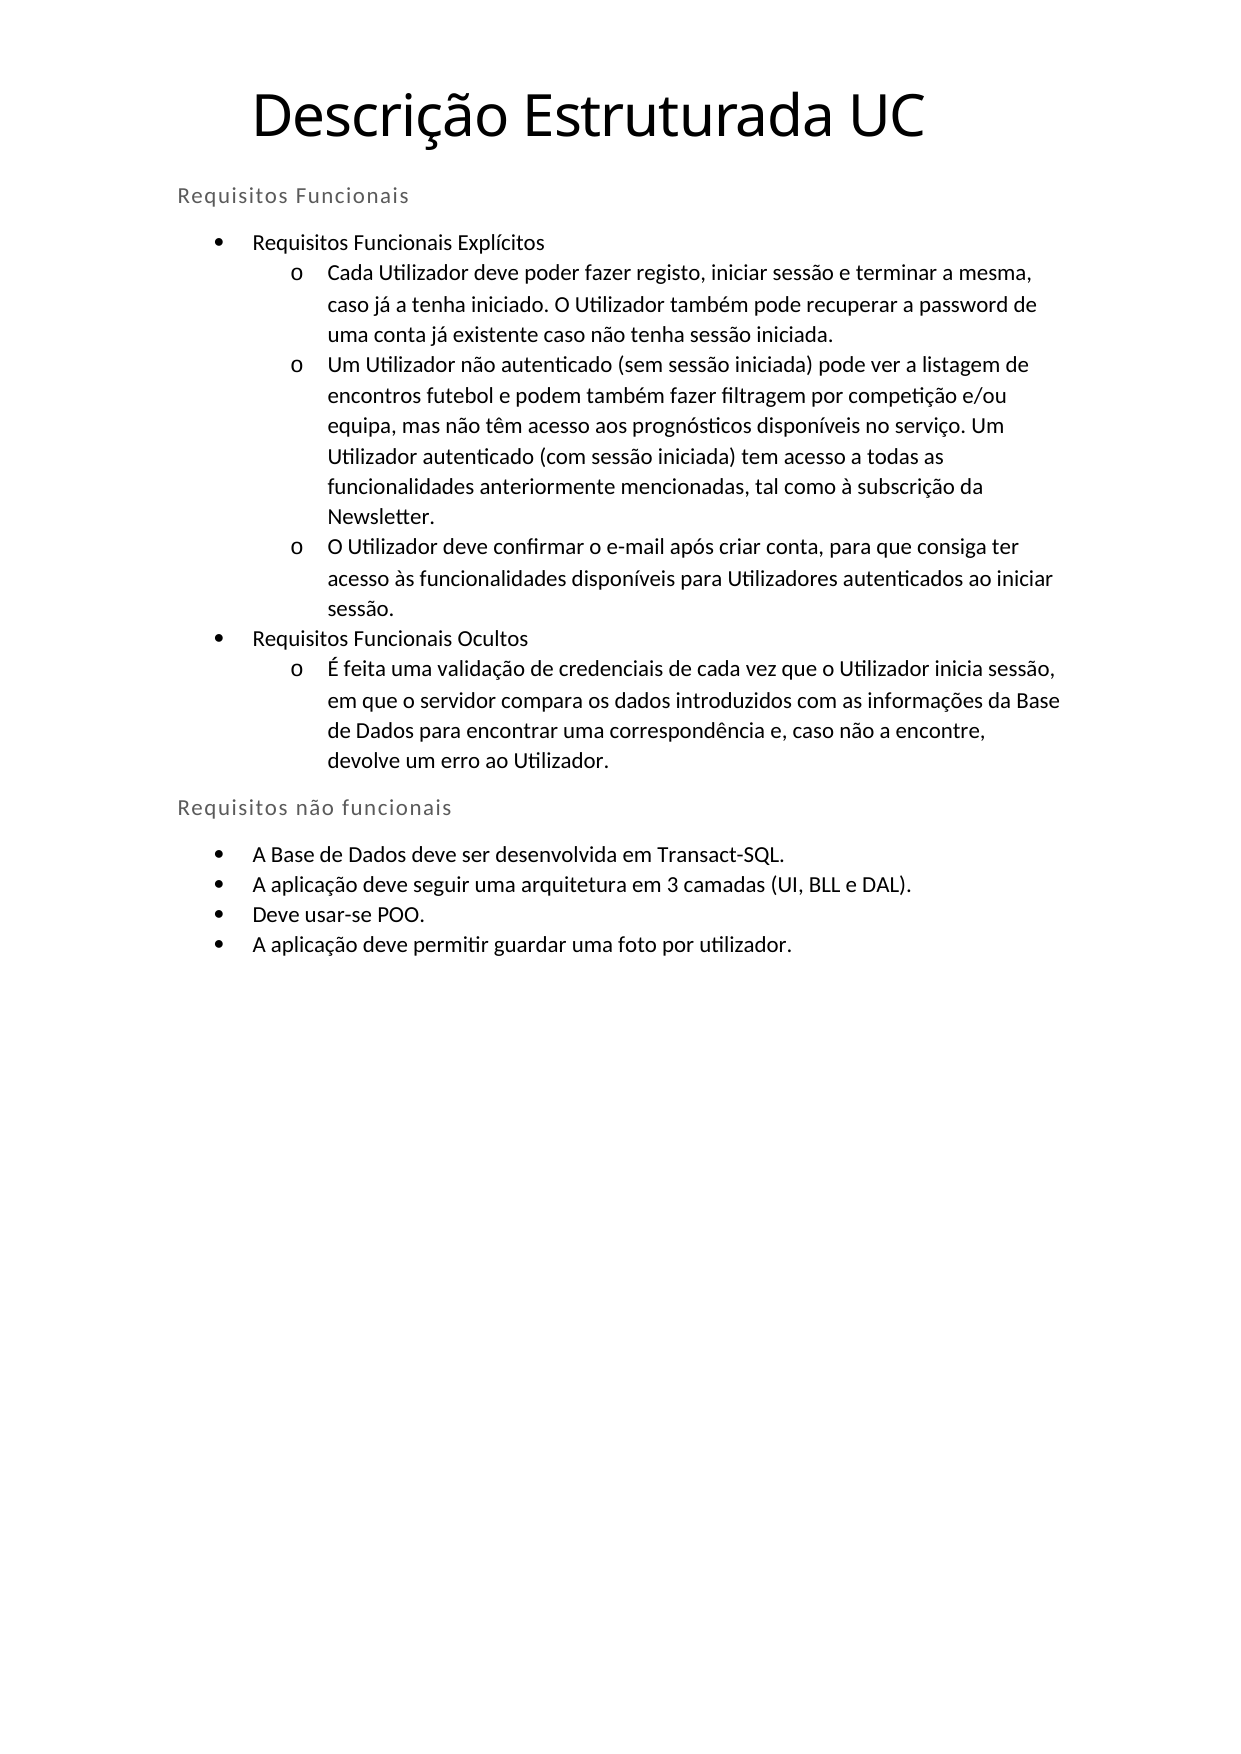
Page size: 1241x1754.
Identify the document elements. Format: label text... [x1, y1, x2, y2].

list Cada Utilizador deve poder fazer registo, iniciar sessão e terminar a mesma, caso já a tenha iniciado. O Utilizador também pode recuperar a password de uma conta já existente caso não tenha sessão iniciada. [290, 258, 1063, 348]
subtitle Requisitos não funcionais [177, 793, 1063, 821]
list Requisitos Funcionais Explícitos [215, 228, 1063, 256]
list Deve usar-se POO. [215, 900, 1063, 928]
list A aplicação deve seguir uma arquitetura em 3 camadas (UI, BLL e DAL). [215, 870, 1063, 898]
list É feita uma validação de credenciais de cada vez que o Utilizador inicia sessão, em que o servidor compara os dados introduzidos com as informações da Base de Dados para encontrar uma correspondência e, caso não a encontre, devolve um erro ao Utilizador. [290, 654, 1063, 774]
list Requisitos Funcionais Ocultos [215, 624, 1063, 652]
list Um Utilizador não autenticado (sem sessão iniciada) pode ver a listagem de encontros futebol e podem também fazer filtragem por competição e/ou equipa, mas não têm acesso aos prognósticos disponíveis no serviço. Um Utilizador autenticado (com sessão iniciada) tem acesso a todas as funcionalidades anteriormente mencionadas, tal como à subscrição da Newsletter. [290, 350, 1063, 530]
subtitle Requisitos Funcionais [177, 181, 1063, 209]
list A aplicação deve permitir guardar uma foto por utilizador. [215, 931, 1063, 959]
list O Utilizador deve confirmar o e-mail após criar conta, para que consiga ter acesso às funcionalidades disponíveis para Utilizadores autenticados ao iniciar sessão. [290, 532, 1063, 622]
list A Base de Dados deve ser desenvolvida em Transact-SQL. [215, 840, 1063, 868]
